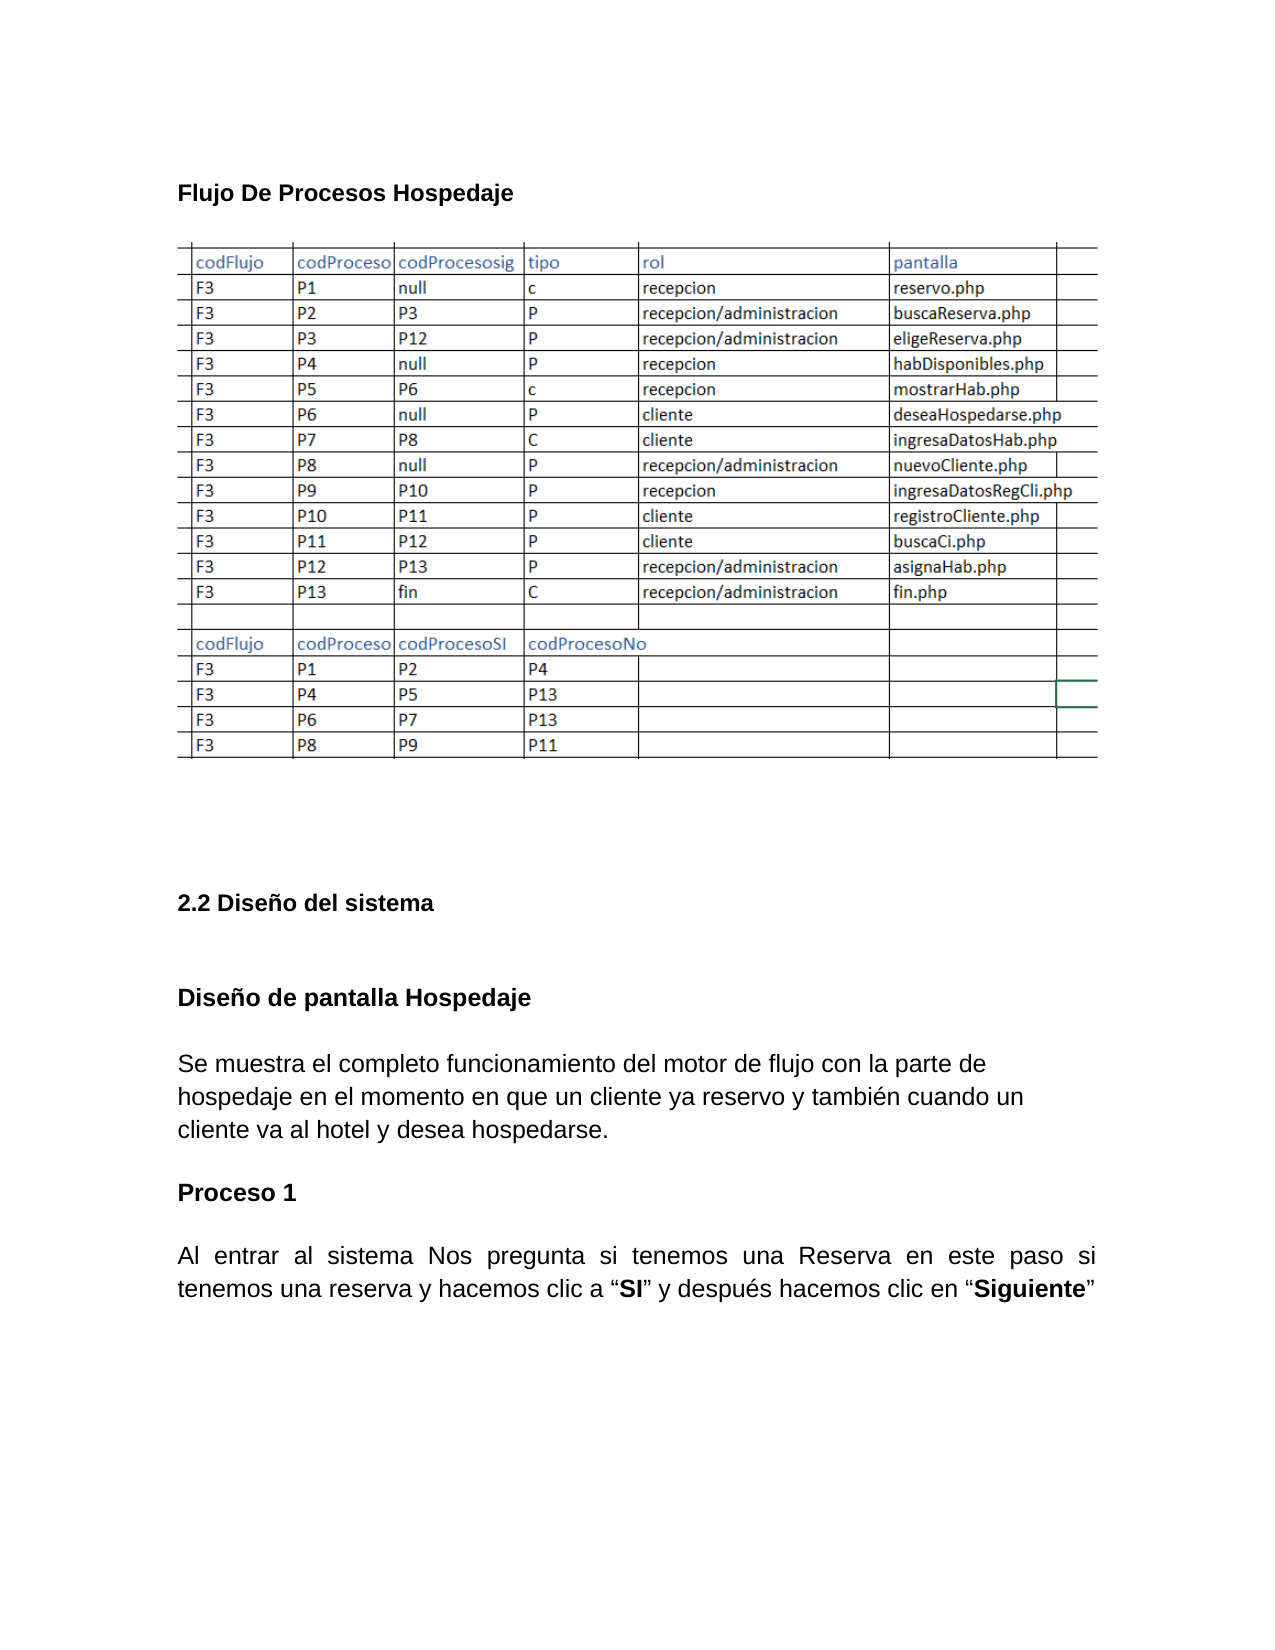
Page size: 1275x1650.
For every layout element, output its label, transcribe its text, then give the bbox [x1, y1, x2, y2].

picture [177, 242, 1098, 759]
text Flujo De Procesos Hospedaje [177, 179, 1098, 207]
text 2.2 Diseño del sistema [177, 889, 1098, 917]
text Al entrar al sistema Nos pregunta si tenemos una Reserva en este paso si tenemos una reserva y hacemos clic a “SI” y después hacemos clic en “Siguiente” [177, 1241, 1098, 1303]
text Diseño de pantalla Hospedaje [177, 982, 1098, 1011]
text Proceso 1 [177, 1178, 1098, 1207]
text Se muestra el completo funcionamiento del motor de flujo con la parte de hospedaje en el momento en que un cliente ya reservo y también cuando un cliente va al hotel y desea hospedarse. [177, 1048, 1098, 1143]
